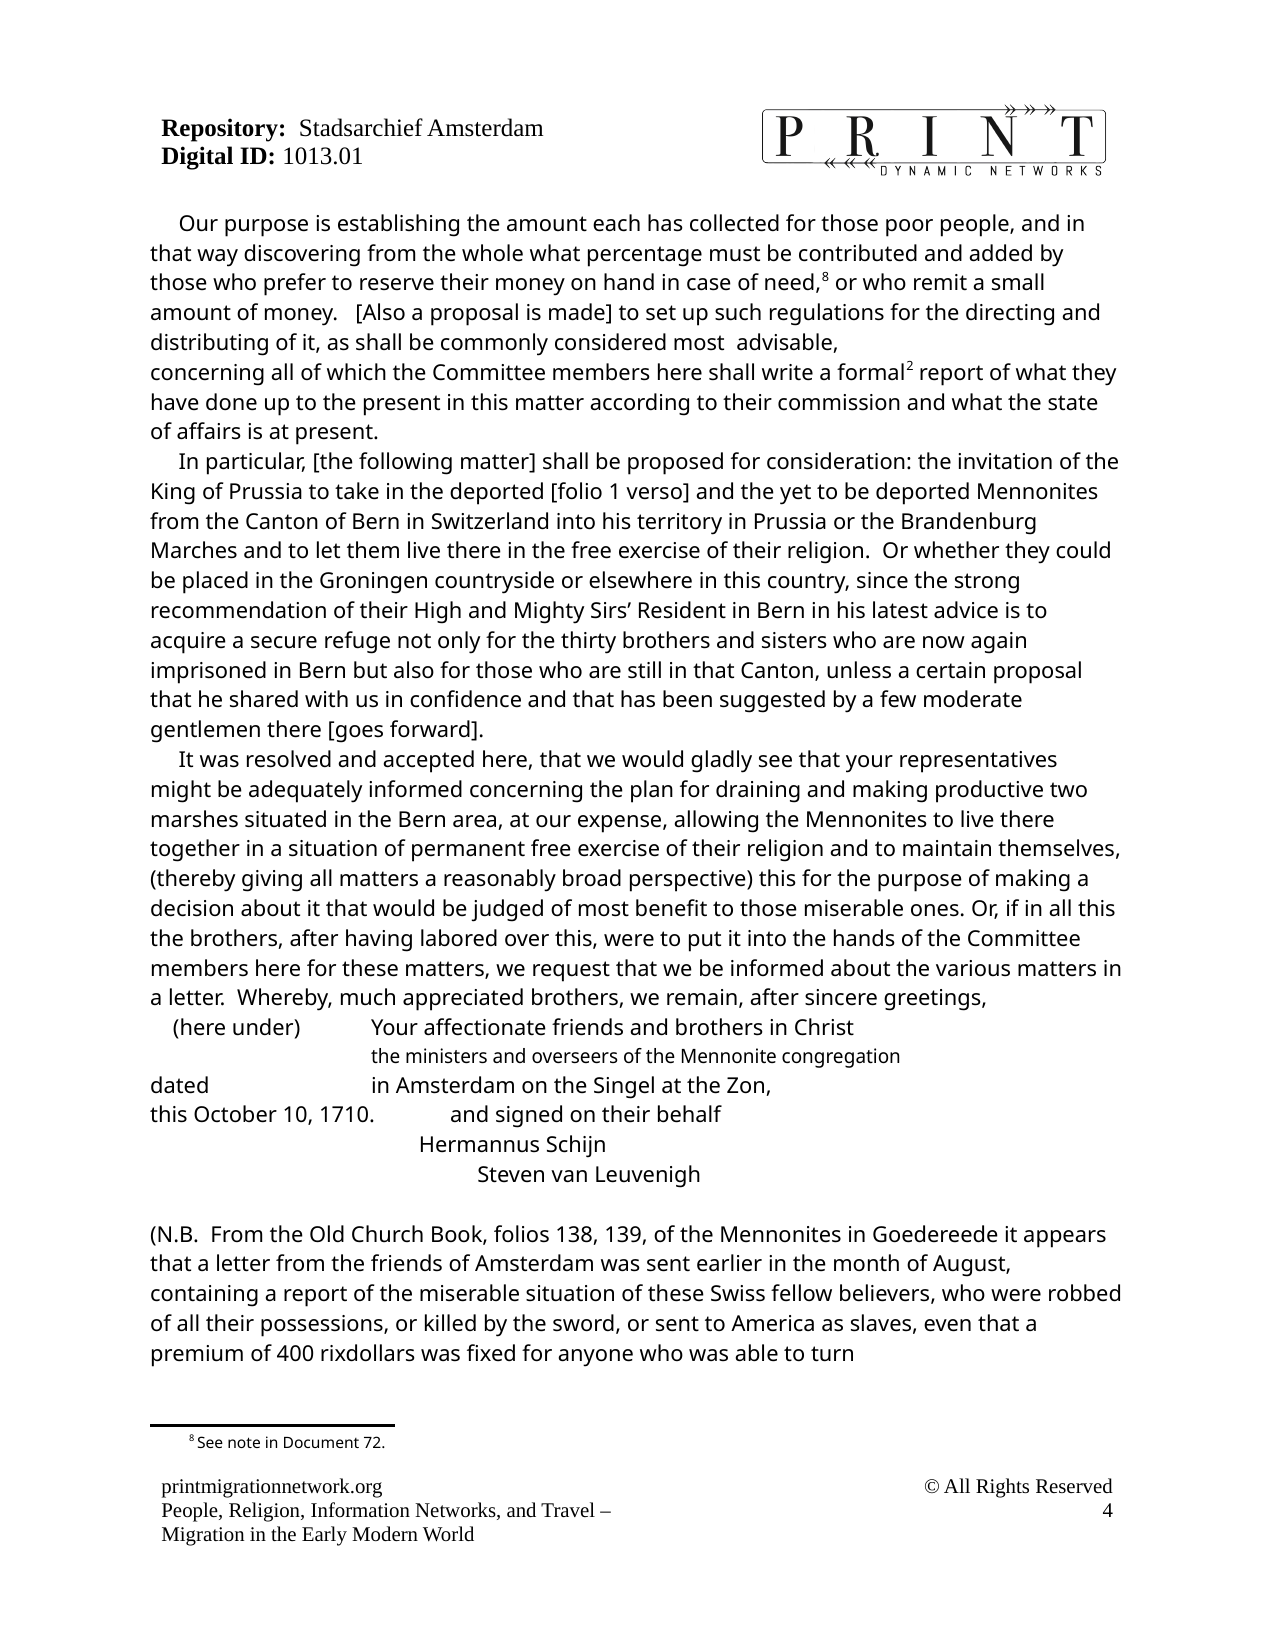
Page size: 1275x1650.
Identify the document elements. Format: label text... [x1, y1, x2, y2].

text Our purpose is establishing the amount each has collected for those poor people, and in that way discovering from the whole what percentage must be contributed and added by those who prefer to reserve their money on hand in case of need, or who remit a small amount of money. [Also a proposal is made] to set up such regulations for the directing and distributing of it, as shall be commonly considered most advisable, [150, 208, 1125, 357]
text (here under) Your affectionate friends and brothers in Christ [150, 1012, 1125, 1042]
text concerning all of which the Committee members here shall write a formal2 report of what they have done up to the present in this matter according to their commission and what the state of affairs is at present. [150, 357, 1125, 446]
text (N.B. From the Old Church Book, folios 138, 139, of the Mennonites in Goedereede it appears that a letter from the friends of Amsterdam was sent earlier in the month of August, containing a report of the miserable situation of these Swiss fellow believers, who were robbed of all their possessions, or killed by the sword, or sent to America as slaves, even that a premium of 400 rixdollars was fixed for anyone who was able to turn [150, 1218, 1125, 1367]
text dated in Amsterdam on the Singel at the Zon, [150, 1069, 1125, 1099]
picture [755, 103, 1113, 179]
text Hermannus Schijn [150, 1129, 1125, 1159]
text In particular, [the following matter] shall be proposed for consideration: the invitation of the King of Prussia to take in the deported [folio 1 verso] and the yet to be deported Mennonites from the Canton of Bern in Switzerland into his territory in Prussia or the Brandenburg Marches and to let them live there in the free exercise of their religion. Or whether they could be placed in the Groningen countryside or elsewhere in this country, since the strong recommendation of their High and Mighty Sirs’ Resident in Bern in his latest advice is to acquire a secure refuge not only for the thirty brothers and sisters who are now again imprisoned in Bern but also for those who are still in that Canton, unless a certain proposal that he shared with us in confidence and that has been suggested by a few moderate gentlemen there [goes forward]. [150, 446, 1125, 744]
text Steven van Leuvenigh [150, 1159, 1125, 1189]
text the ministers and overseers of the Mennonite congregation [150, 1042, 1125, 1069]
text this October 10, 1710. and signed on their behalf [150, 1099, 1125, 1129]
text It was resolved and accepted here, that we would gladly see that your representatives might be adequately informed concerning the plan for draining and making productive two marshes situated in the Bern area, at our expense, allowing the Mennonites to live there together in a situation of permanent free exercise of their religion and to maintain themselves, (thereby giving all matters a reasonably broad perspective) this for the purpose of making a decision about it that would be judged of most benefit to those miserable ones. Or, if in all this the brothers, after having labored over this, were to put it into the hands of the Committee members here for these matters, we request that we be informed about the various matters in a letter. Whereby, much appreciated brothers, we remain, after sincere greetings, [150, 744, 1125, 1012]
